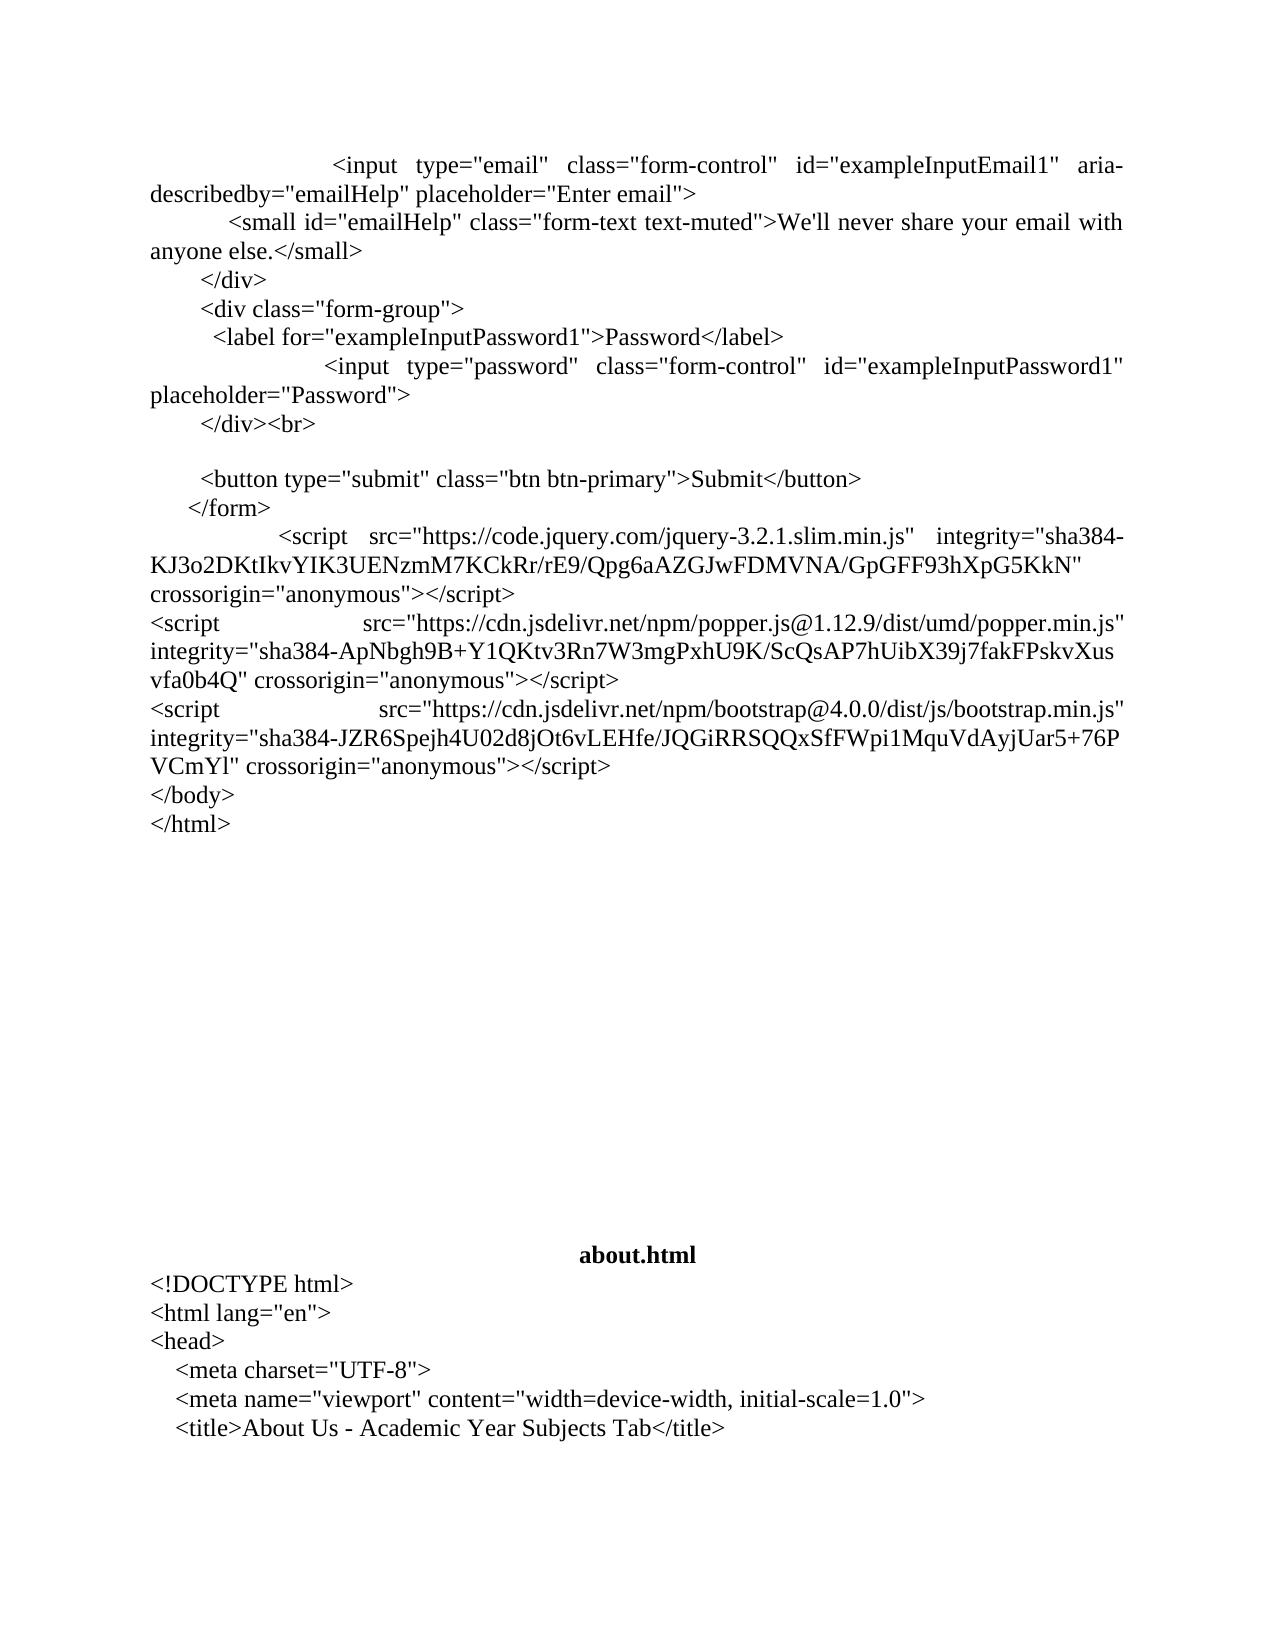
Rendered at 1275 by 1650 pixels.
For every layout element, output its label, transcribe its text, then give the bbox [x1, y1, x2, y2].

text <input type="password" class="form-control" id="exampleInputPassword1" placeholder="Password"> [150, 351, 1125, 409]
text <meta name="viewport" content="width=device-width, initial-scale=1.0"> [150, 1384, 1125, 1413]
text <input type="email" class="form-control" id="exampleInputEmail1" aria-describedby="emailHelp" placeholder="Enter email"> [150, 150, 1125, 207]
text <script src="https://code.jquery.com/jquery-3.2.1.slim.min.js" integrity="sha384-KJ3o2DKtIkvYIK3UENzmM7KCkRr/rE9/Qpg6aAZGJwFDMVNA/GpGFF93hXpG5KkN" crossorigin="anonymous"></script> [150, 521, 1125, 608]
text <small id="emailHelp" class="form-text text-muted">We'll never share your email with anyone else.</small> [150, 207, 1125, 265]
text </body> [150, 780, 1125, 809]
text <head> [150, 1326, 1125, 1355]
text <label for="exampleInputPassword1">Password</label> [150, 322, 1125, 351]
text <meta charset="UTF-8"> [150, 1355, 1125, 1384]
text about.html [150, 1240, 1125, 1269]
text <button type="submit" class="btn btn-primary">Submit</button> [150, 464, 1125, 493]
text <title>About Us - Academic Year Subjects Tab</title> [150, 1413, 1125, 1441]
text </div> [150, 265, 1125, 294]
text <script src="https://cdn.jsdelivr.net/npm/popper.js@1.12.9/dist/umd/popper.min.js" integrity="sha384-ApNbgh9B+Y1QKtv3Rn7W3mgPxhU9K/ScQsAP7hUibX39j7fakFPskvXusvfa0b4Q" crossorigin="anonymous"></script> [150, 608, 1125, 694]
text <html lang="en"> [150, 1298, 1125, 1326]
text <script src="https://cdn.jsdelivr.net/npm/bootstrap@4.0.0/dist/js/bootstrap.min.js" integrity="sha384-JZR6Spejh4U02d8jOt6vLEHfe/JQGiRRSQQxSfFWpi1MquVdAyjUar5+76PVCmYl" crossorigin="anonymous"></script> [150, 694, 1125, 780]
text </form> [150, 493, 1125, 521]
text </div><br> [150, 409, 1125, 437]
text </html> [150, 809, 1125, 838]
text <div class="form-group"> [150, 294, 1125, 322]
text <!DOCTYPE html> [150, 1269, 1125, 1298]
